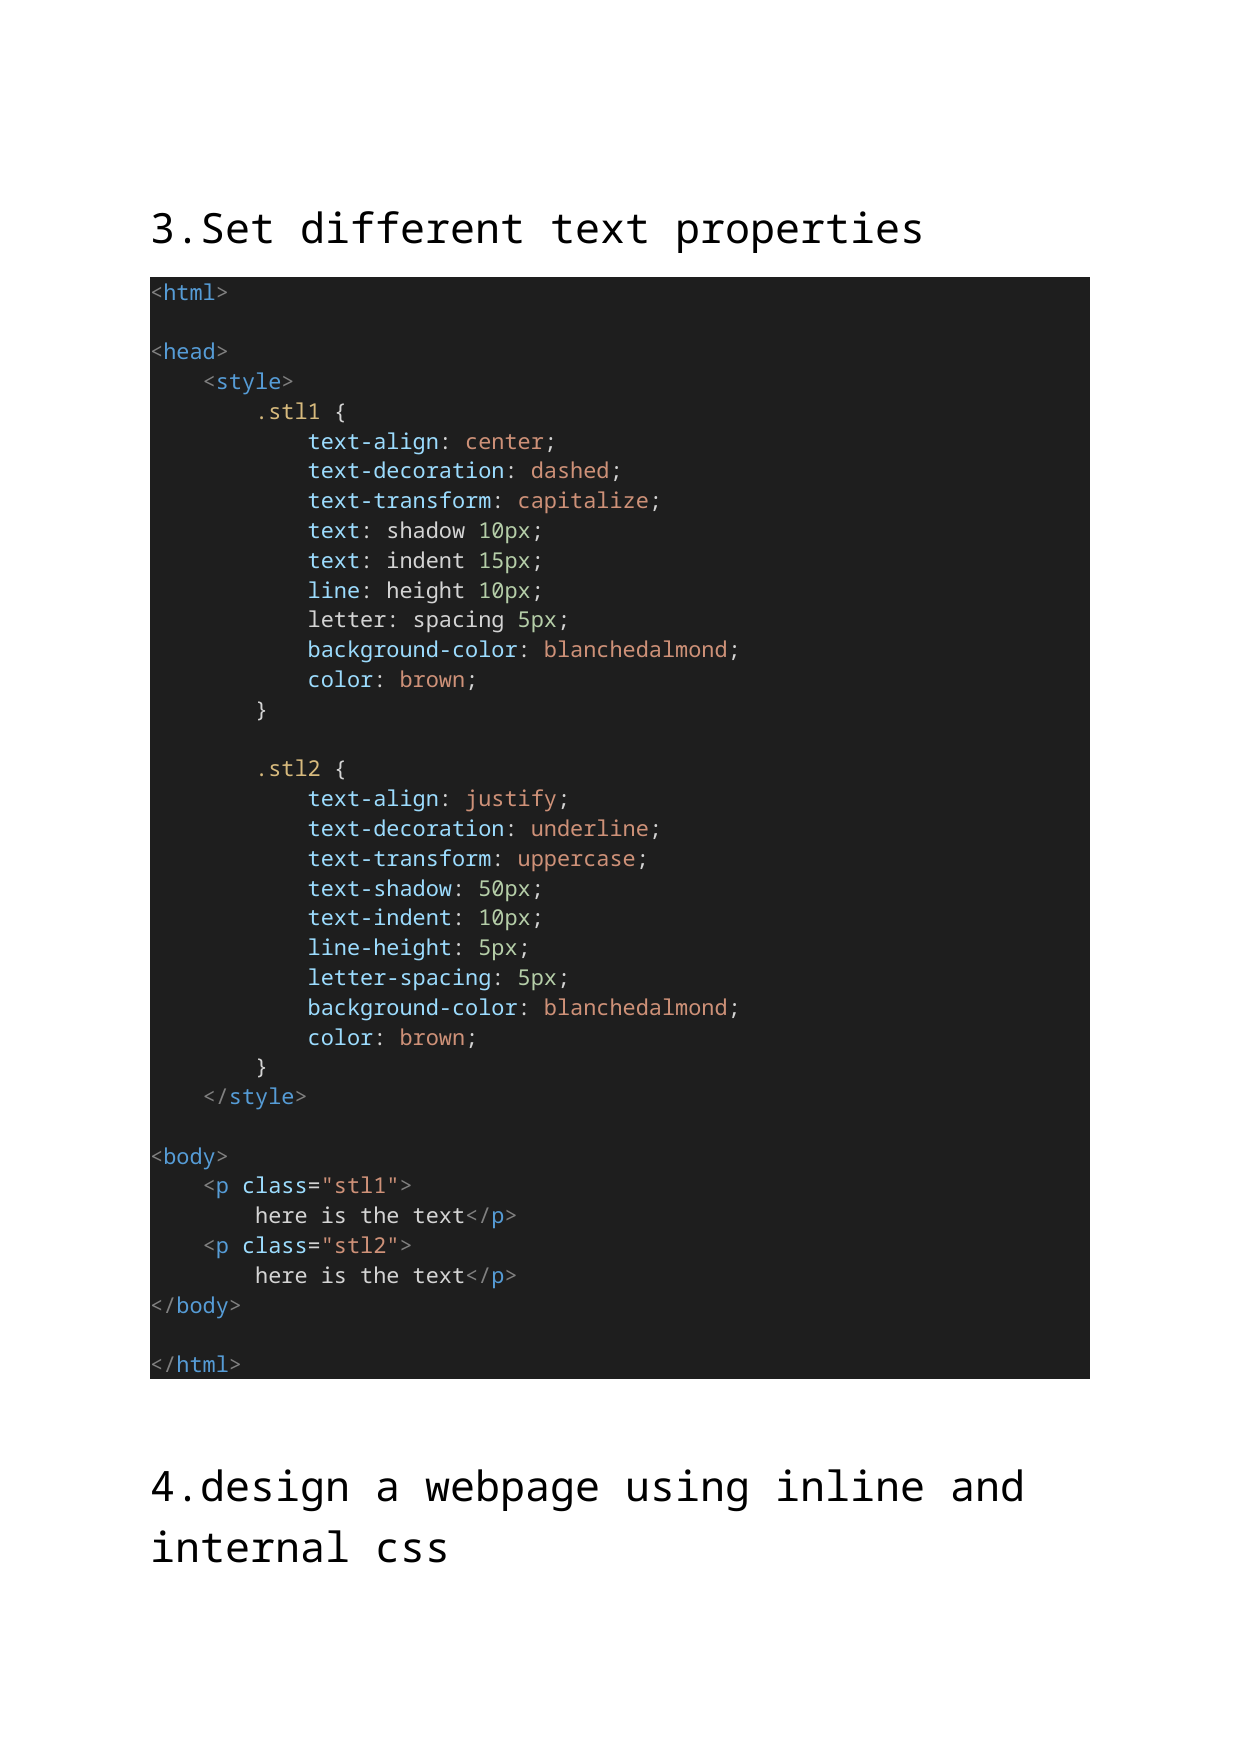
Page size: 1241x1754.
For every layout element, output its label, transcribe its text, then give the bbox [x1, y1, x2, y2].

text text-align: justify; [150, 783, 1090, 813]
text 3.Set different text properties [150, 199, 1090, 256]
text line: height 10px; [150, 574, 1090, 604]
text .stl1 { [150, 396, 1090, 426]
text text: indent 15px; [150, 545, 1090, 574]
text here is the text</p> [150, 1260, 1090, 1289]
text here is the text</p> [150, 1200, 1090, 1230]
text </html> [150, 1349, 1090, 1379]
text <p class="stl1"> [150, 1170, 1090, 1200]
text </style> [150, 1081, 1090, 1111]
text <html> [150, 277, 1090, 306]
text text-transform: uppercase; [150, 843, 1090, 872]
text letter: spacing 5px; [150, 604, 1090, 634]
text 4.design a webpage using inline and internal css [150, 1457, 1090, 1575]
text text-decoration: underline; [150, 813, 1090, 843]
text <head> [150, 336, 1090, 366]
text letter-spacing: 5px; [150, 962, 1090, 992]
text } [150, 694, 1090, 723]
text color: brown; [150, 1021, 1090, 1051]
text } [150, 1051, 1090, 1081]
text text-transform: capitalize; [150, 485, 1090, 515]
text text-align: center; [150, 426, 1090, 455]
text <style> [150, 366, 1090, 396]
text text-indent: 10px; [150, 902, 1090, 932]
text background-color: blanchedalmond; [150, 992, 1090, 1021]
text .stl2 { [150, 753, 1090, 783]
text text-shadow: 50px; [150, 872, 1090, 902]
text </body> [150, 1289, 1090, 1319]
text text-decoration: dashed; [150, 455, 1090, 485]
text <p class="stl2"> [150, 1230, 1090, 1260]
text <body> [150, 1141, 1090, 1170]
text text: shadow 10px; [150, 515, 1090, 545]
text line-height: 5px; [150, 932, 1090, 962]
text background-color: blanchedalmond; [150, 634, 1090, 664]
text color: brown; [150, 664, 1090, 694]
